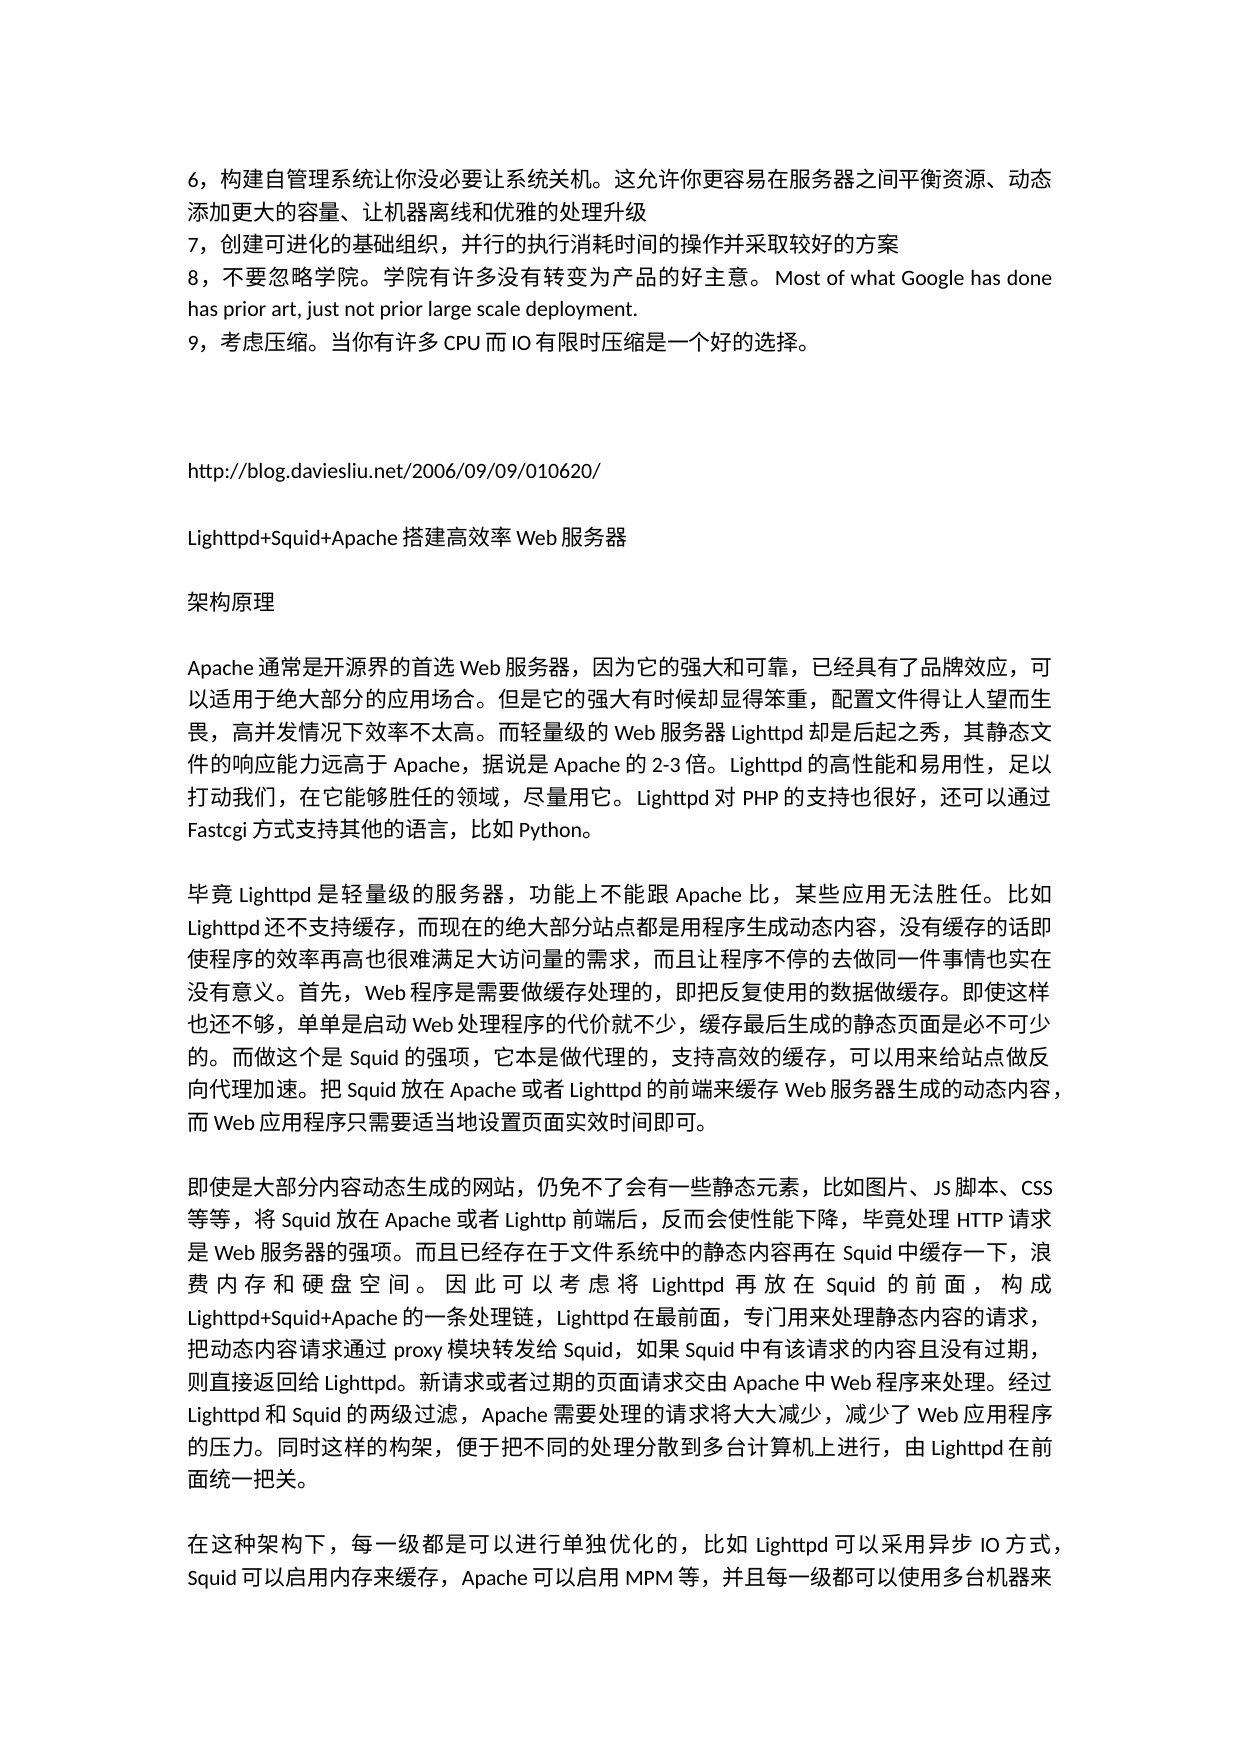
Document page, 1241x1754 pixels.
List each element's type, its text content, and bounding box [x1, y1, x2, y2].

text Lighttpd+Squid+Apache搭建高效率Web服务器 [187, 519, 1053, 552]
text 即使是大部分内容动态生成的网站，仍免不了会有一些静态元素，比如图片、JS脚本、CSS等等，将Squid放在Apache或者Lighttp 前端后，反而会使性能下降，毕竟处理HTTP请求是Web服务器的强项。而且已经存在于文件系统中的静态内容再在Squid中缓存一下，浪费内存和硬盘空间。因此可以考虑将Lighttpd再放在Squid的前面，构成 Lighttpd+Squid+Apache的一条处理链，Lighttpd在最前面，专门用来处理静态内容的请求，把动态内容请求通过proxy模块转发给Squid，如果Squid中有该请求的内容且没有过期，则直接返回给Lighttpd。新请求或者过期的页面请求交由Apache中Web程序来处理。经过Lighttpd和Squid的两级过滤，Apache需要处理的请求将大大减少，减少了Web应用程序的压力。同时这样的构架，便于把不同的处理分散到多台计算机上进行，由Lighttpd在前面统一把关。 [187, 1169, 1053, 1494]
text 毕竟Lighttpd是轻量级的服务器，功能上不能跟Apache比，某些应用无法胜任。比如Lighttpd还不支持缓存，而现在的绝大部分站点都是用程序生成动态内容，没有缓存的话即使程序的效率再高也很难满足大访问量的需求，而且让程序不停的去做同一件事情也实在没有意义。首先，Web程序是需要做缓存处理的，即把反复使用的数据做缓存。即使这样也还不够，单单是启动Web处理程序的代价就不少，缓存最后生成的静态页面是必不可少的。而做这个是 Squid的强项，它本是做代理的，支持高效的缓存，可以用来给站点做反向代理加速。把Squid放在Apache或者Lighttpd的前端来缓存 Web服务器生成的动态内容，而Web应用程序只需要适当地设置页面实效时间即可。 [187, 877, 1053, 1137]
text http://blog.daviesliu.net/2006/09/09/010620/ [187, 454, 1053, 487]
text 7，创建可进化的基础组织，并行的执行消耗时间的操作并采取较好的方案 [187, 227, 1053, 259]
text 8，不要忽略学院。学院有许多没有转变为产品的好主意。Most of what Google has done has prior art, just not prior large scale deployment. [187, 259, 1053, 324]
text 架构原理 [187, 584, 1053, 617]
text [187, 1527, 1053, 1592]
text 6，构建自管理系统让你没必要让系统关机。这允许你更容易在服务器之间平衡资源、动态添加更大的容量、让机器离线和优雅的处理升级 [187, 162, 1053, 227]
text 9，考虑压缩。当你有许多CPU而IO有限时压缩是一个好的选择。 [187, 324, 1053, 357]
text Apache通常是开源界的首选Web服务器，因为它的强大和可靠，已经具有了品牌效应，可以适用于绝大部分的应用场合。但是它的强大有时候却显得笨重，配置文件得让人望而生畏，高并发情况下效率不太高。而轻量级的Web服务器Lighttpd却是后起之秀，其静态文件的响应能力远高于 Apache，据说是Apache的2-3倍。Lighttpd的高性能和易用性，足以打动我们，在它能够胜任的领域，尽量用它。Lighttpd对 PHP的支持也很好，还可以通过Fastcgi方式支持其他的语言，比如Python。 [187, 649, 1053, 844]
